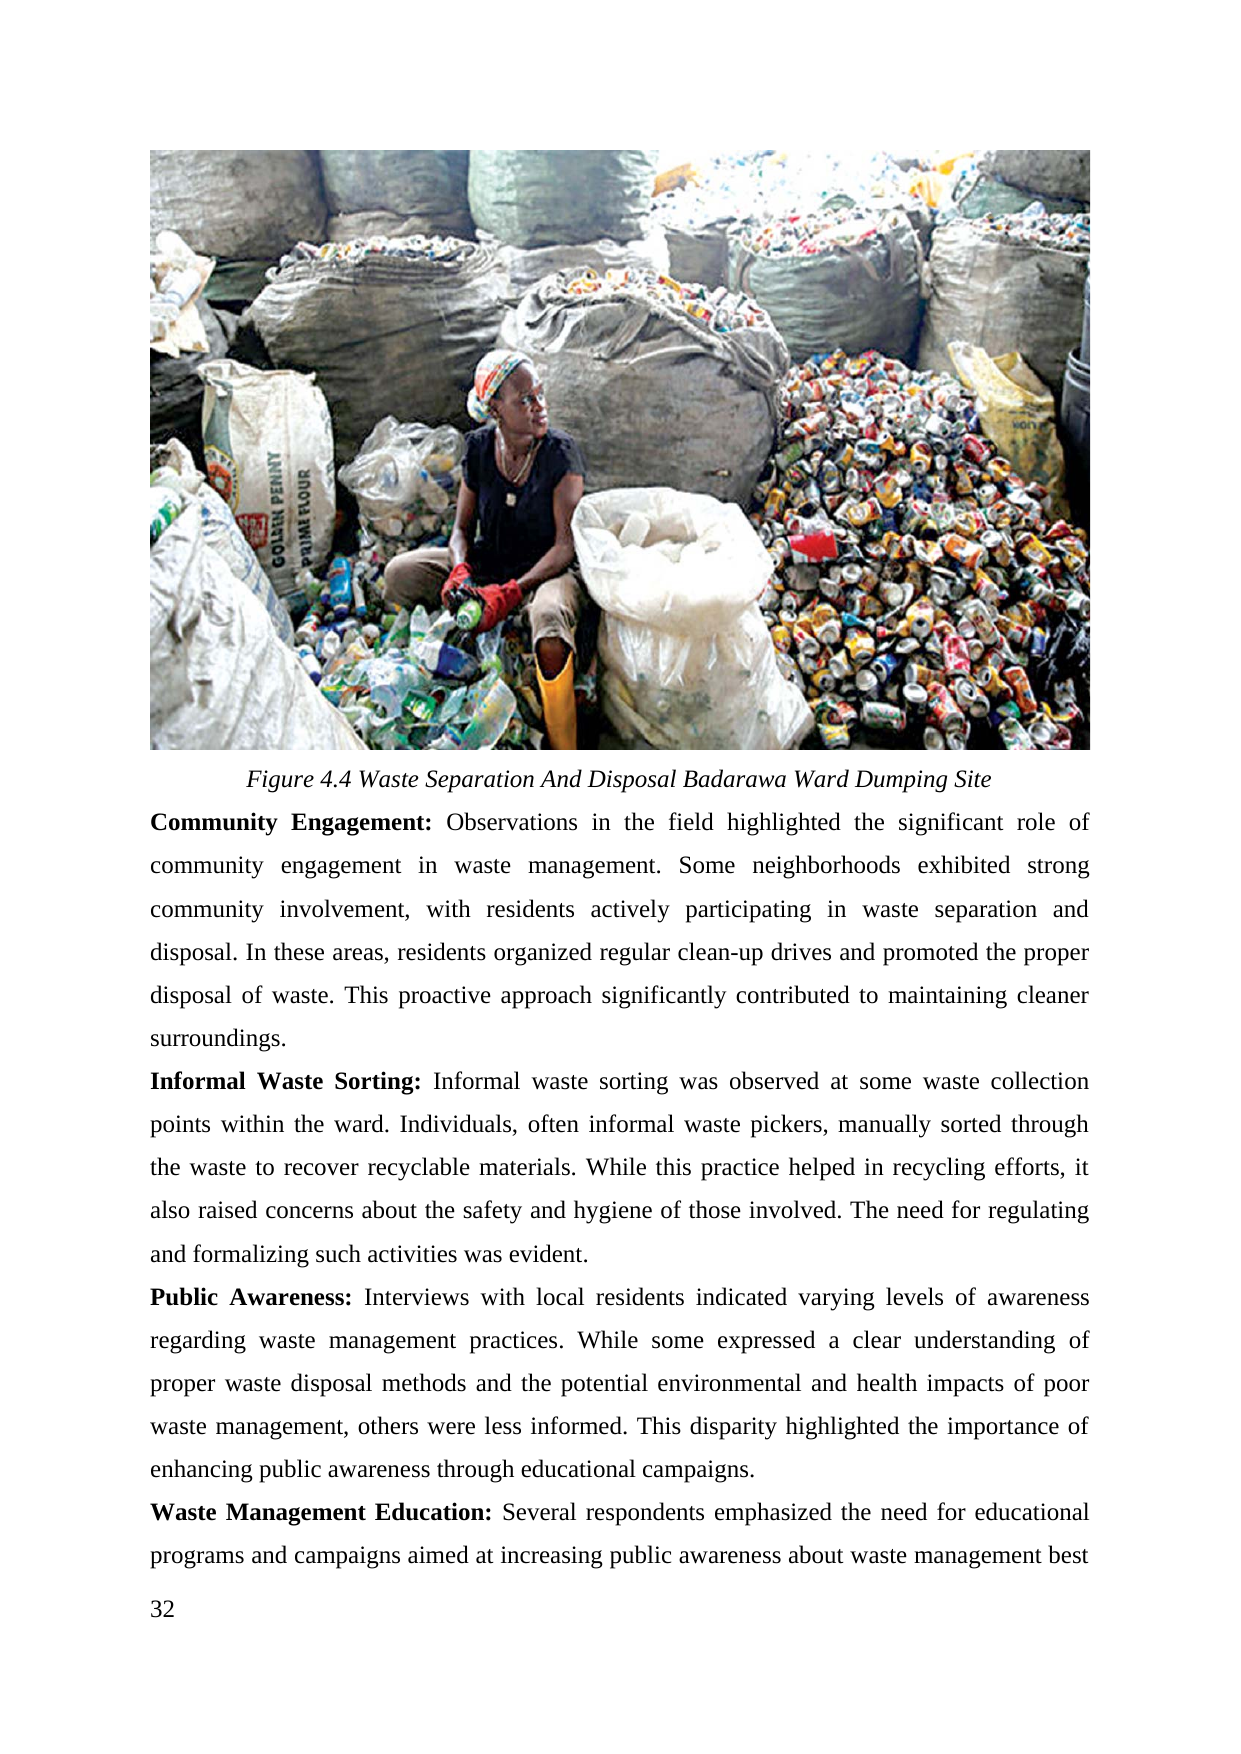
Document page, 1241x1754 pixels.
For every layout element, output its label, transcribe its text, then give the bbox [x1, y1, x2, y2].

text Figure 4.4 Waste Separation And Disposal Badarawa Ward Dumping Site [150, 764, 1090, 793]
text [150, 1497, 1090, 1569]
text Informal Waste Sorting: Informal waste sorting was observed at some waste collection points within the ward. Individuals, often informal waste pickers, manually sorted through the waste to recover recyclable materials. While this practice helped in recycling efforts, it also raised concerns about the safety and hygiene of those involved. The need for regulating and formalizing such activities was evident. [150, 1066, 1090, 1267]
picture [150, 150, 1091, 750]
text Public Awareness: Interviews with local residents indicated varying levels of awareness regarding waste management practices. While some expressed a clear understanding of proper waste disposal methods and the potential environmental and health impacts of poor waste management, others were less informed. This disparity highlighted the importance of enhancing public awareness through educational campaigns. [150, 1282, 1090, 1483]
text Community Engagement: Observations in the field highlighted the significant role of community engagement in waste management. Some neighborhoods exhibited strong community involvement, with residents actively participating in waste separation and disposal. In these areas, residents organized regular clean-up drives and promoted the proper disposal of waste. This proactive approach significantly contributed to maintaining cleaner surroundings. [150, 807, 1090, 1052]
